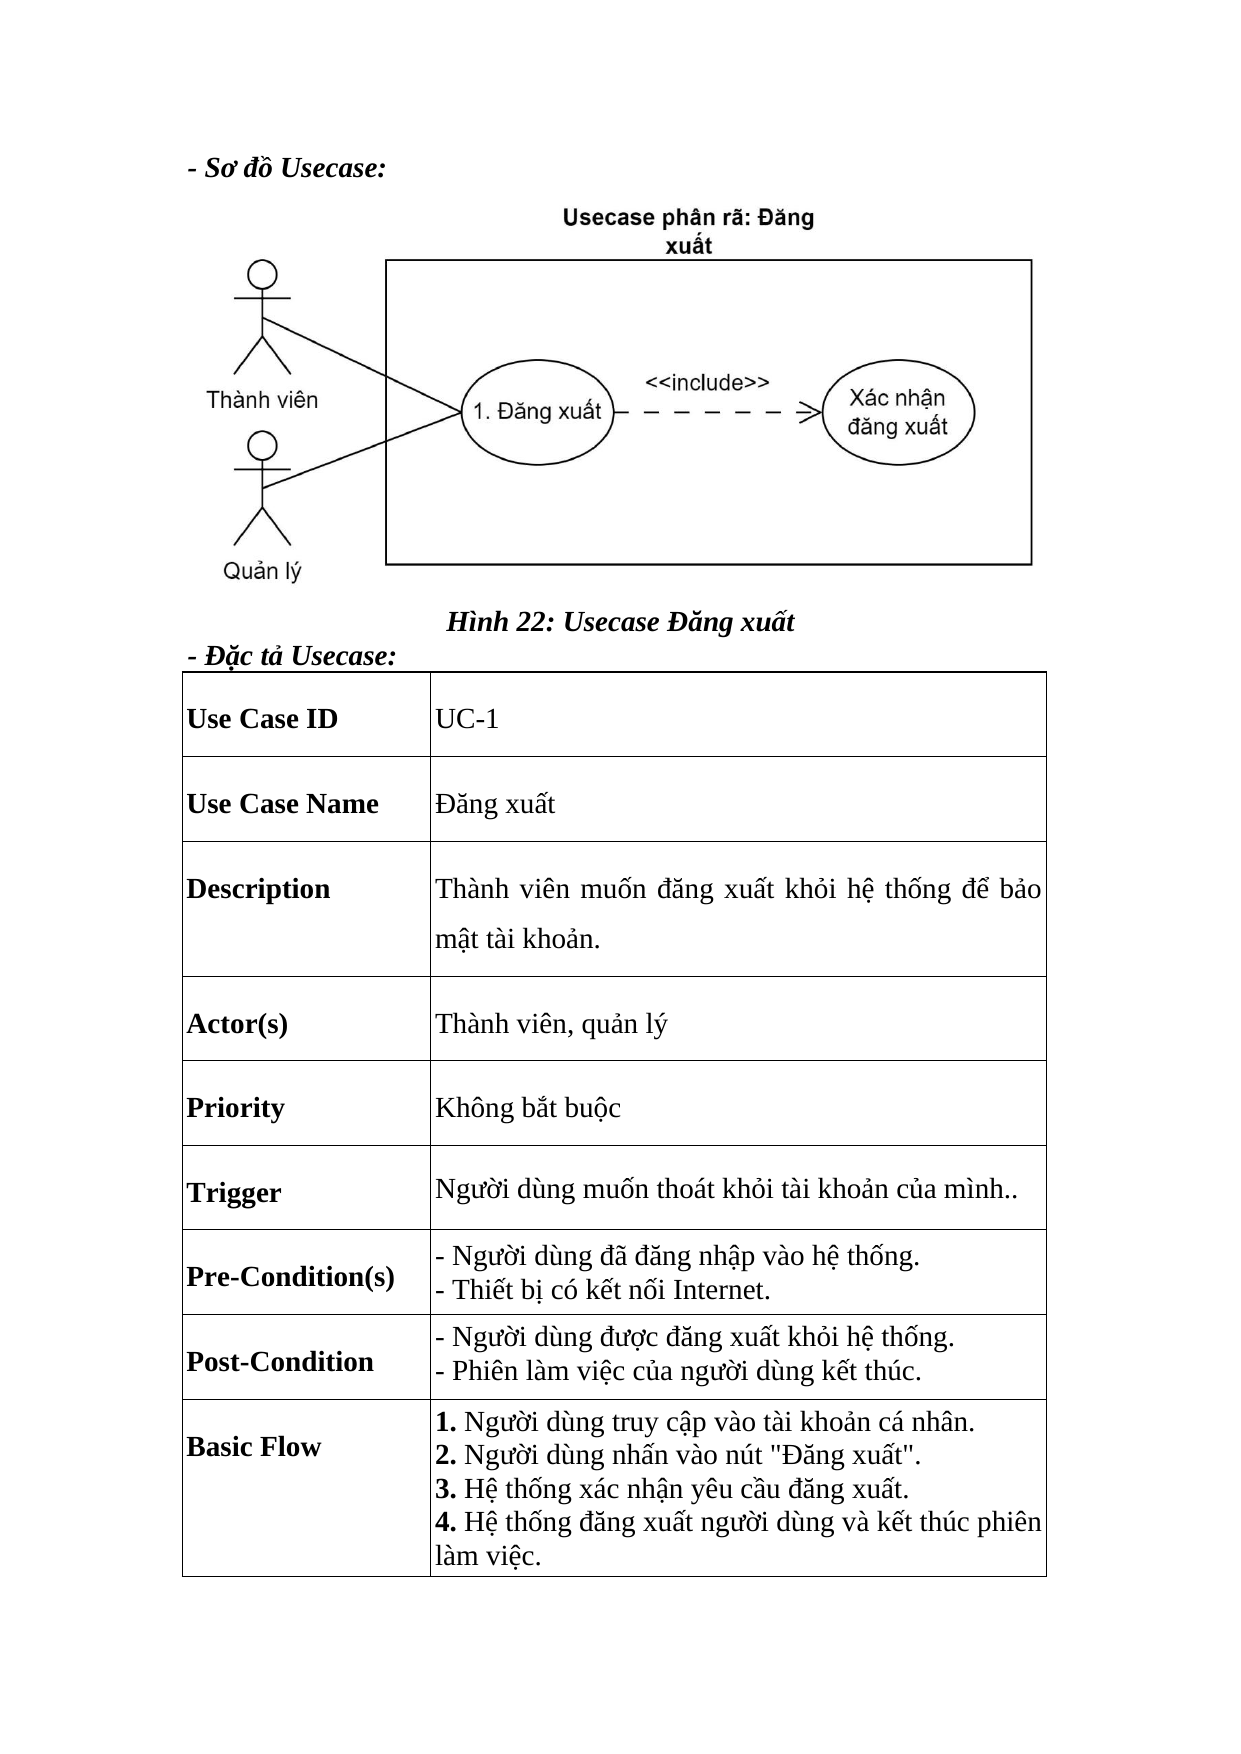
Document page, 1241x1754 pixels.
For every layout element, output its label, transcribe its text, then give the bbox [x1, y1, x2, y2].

text Hình 22: Usecase Đăng xuất [187, 605, 1053, 638]
table_cell Không bắt buộc [431, 1061, 1046, 1145]
table_header Use Case ID [183, 673, 430, 756]
table_cell Basic Flow [183, 1400, 430, 1576]
table_cell - Người dùng được đăng xuất khỏi hệ thống. - Phiên làm việc của người dùng kết thúc. [431, 1315, 1046, 1398]
text - Sơ đồ Usecase: [187, 150, 1053, 183]
table_header UC-1 [431, 673, 1046, 756]
table_cell Trigger [183, 1146, 430, 1229]
table_cell Use Case Name [183, 757, 430, 841]
table_cell - Người dùng đã đăng nhập vào hệ thống. - Thiết bị có kết nối Internet. [431, 1230, 1046, 1314]
table_cell Description [183, 842, 430, 976]
table_cell Thành viên muốn đăng xuất khỏi hệ thống để bảo mật tài khoản. [431, 842, 1046, 976]
table_cell Đăng xuất [431, 757, 1046, 841]
table_cell Pre-Condition(s) [183, 1230, 430, 1314]
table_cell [431, 1400, 1046, 1576]
table_cell Post-Condition [183, 1315, 430, 1398]
table_cell Priority [183, 1061, 430, 1145]
picture [187, 183, 1053, 605]
text - Đặc tả Usecase: [187, 638, 1053, 671]
table_cell Thành viên, quản lý [431, 977, 1046, 1060]
table_cell Người dùng muốn thoát khỏi tài khoản của mình.. [431, 1146, 1046, 1229]
table_cell Actor(s) [183, 977, 430, 1060]
